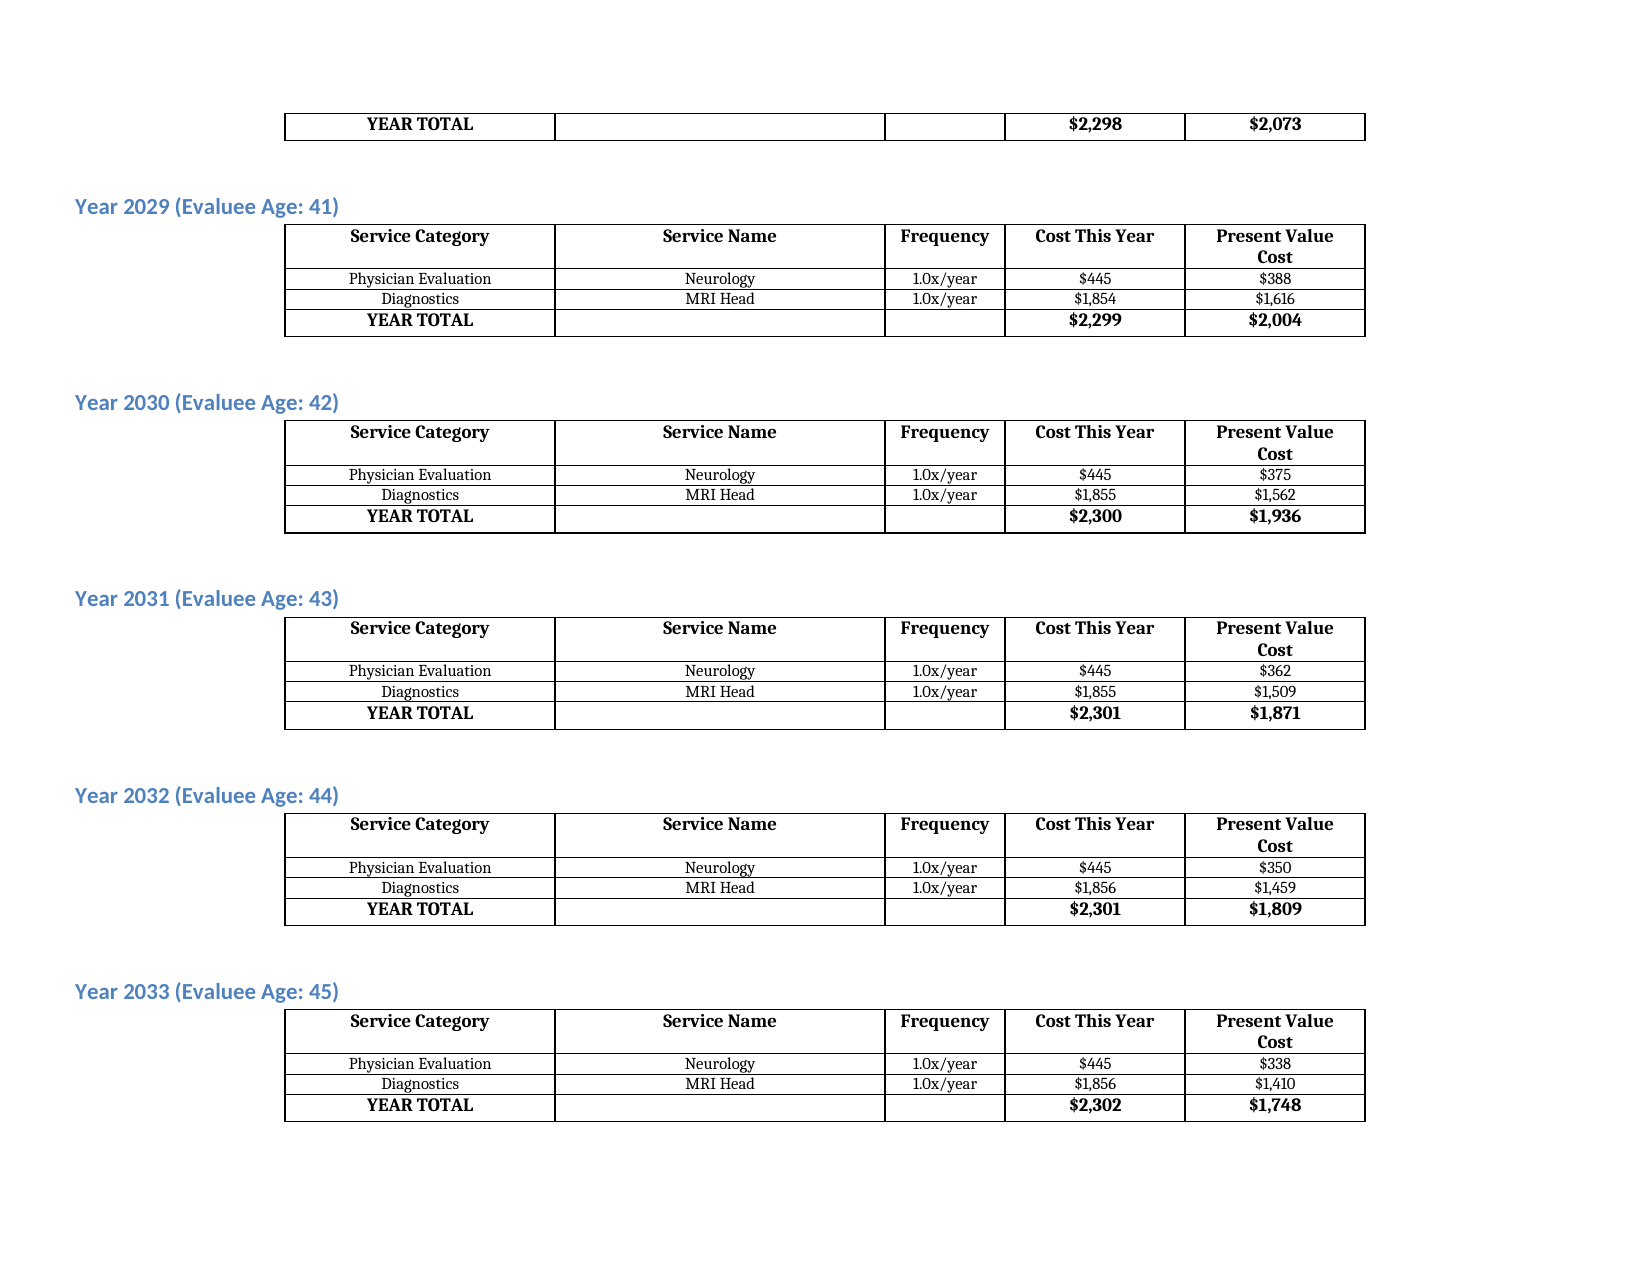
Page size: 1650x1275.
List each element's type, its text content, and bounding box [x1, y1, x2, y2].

table_cell [556, 506, 884, 532]
table_cell $2,004 [1186, 310, 1364, 336]
table_header Service Category [286, 1010, 554, 1053]
table_cell [556, 310, 884, 336]
table_cell Diagnostics [286, 486, 554, 505]
table_cell $1,854 [1006, 290, 1184, 309]
table_cell [886, 310, 1004, 336]
subtitle Year 2030 (Evaluee Age: 42) [75, 388, 1575, 416]
table_header Present Value Cost [1186, 814, 1364, 857]
table_cell [886, 506, 1004, 532]
table_cell Diagnostics [286, 290, 554, 309]
table_cell $1,616 [1186, 290, 1364, 309]
table_cell Neurology [556, 269, 884, 288]
table_cell $445 [1006, 466, 1184, 485]
table_cell YEAR TOTAL [286, 702, 554, 729]
table_cell $375 [1186, 466, 1364, 485]
table_cell $2,300 [1006, 506, 1184, 532]
table_header Cost This Year [1006, 814, 1184, 857]
table_header Service Name [556, 225, 884, 268]
table_cell 1.0x/year [886, 1054, 1004, 1073]
table_header Service Category [286, 225, 554, 268]
table_cell YEAR TOTAL [286, 899, 554, 925]
table_cell $388 [1186, 269, 1364, 288]
table_cell $1,856 [1006, 878, 1184, 897]
table_cell $445 [1006, 269, 1184, 288]
table_header Service Name [556, 421, 884, 464]
table_cell $1,509 [1186, 682, 1364, 701]
table_cell $1,748 [1186, 1095, 1364, 1121]
table_cell $1,871 [1186, 702, 1364, 729]
table_cell MRI Head [556, 878, 884, 897]
table_header Cost This Year [1006, 618, 1184, 661]
table_cell Diagnostics [286, 878, 554, 897]
table_header Service Category [286, 421, 554, 464]
table_cell 1.0x/year [886, 486, 1004, 505]
table_header Service Name [556, 814, 884, 857]
table_cell $2,301 [1006, 702, 1184, 729]
table_cell 1.0x/year [886, 466, 1004, 485]
table_cell Physician Evaluation [286, 662, 554, 681]
table_cell $1,855 [1006, 682, 1184, 701]
table_cell MRI Head [556, 682, 884, 701]
table_cell [886, 702, 1004, 729]
table_cell 1.0x/year [886, 682, 1004, 701]
table_cell Diagnostics [286, 1075, 554, 1094]
table_header Frequency [886, 618, 1004, 661]
subtitle Year 2032 (Evaluee Age: 44) [75, 781, 1575, 809]
table_cell $445 [1006, 662, 1184, 681]
table_cell YEAR TOTAL [286, 1095, 554, 1121]
table_cell YEAR TOTAL [286, 506, 554, 532]
table_cell YEAR TOTAL [286, 114, 554, 140]
table_header Service Name [556, 1010, 884, 1053]
table_cell $2,302 [1006, 1095, 1184, 1121]
table_cell $362 [1186, 662, 1364, 681]
table_cell Diagnostics [286, 682, 554, 701]
table_cell $2,301 [1006, 899, 1184, 925]
table_cell Physician Evaluation [286, 466, 554, 485]
table_cell 1.0x/year [886, 878, 1004, 897]
table_cell $2,298 [1006, 114, 1184, 140]
table_cell $338 [1186, 1054, 1364, 1073]
table_cell YEAR TOTAL [286, 310, 554, 336]
subtitle Year 2031 (Evaluee Age: 43) [75, 584, 1575, 612]
table_header Present Value Cost [1186, 1010, 1364, 1053]
table_cell [556, 702, 884, 729]
table_header Cost This Year [1006, 1010, 1184, 1053]
table_header Service Category [286, 814, 554, 857]
table_cell $2,299 [1006, 310, 1184, 336]
table_header Frequency [886, 1010, 1004, 1053]
table_cell Neurology [556, 662, 884, 681]
table_cell $1,936 [1186, 506, 1364, 532]
table_cell Physician Evaluation [286, 269, 554, 288]
table_header Frequency [886, 421, 1004, 464]
table_cell MRI Head [556, 290, 884, 309]
table_cell 1.0x/year [886, 1075, 1004, 1094]
table_cell $1,410 [1186, 1075, 1364, 1094]
table_cell $2,073 [1186, 114, 1364, 140]
table_header Cost This Year [1006, 421, 1184, 464]
table_header Service Category [286, 618, 554, 661]
table_cell $1,855 [1006, 486, 1184, 505]
table_cell Physician Evaluation [286, 858, 554, 877]
table_header Present Value Cost [1186, 618, 1364, 661]
table_cell 1.0x/year [886, 290, 1004, 309]
table_cell [886, 899, 1004, 925]
table_cell 1.0x/year [886, 269, 1004, 288]
table_cell $350 [1186, 858, 1364, 877]
table_header Frequency [886, 814, 1004, 857]
table_cell Neurology [556, 466, 884, 485]
table_cell [556, 1095, 884, 1121]
subtitle Year 2033 (Evaluee Age: 45) [75, 977, 1575, 1005]
table_header Present Value Cost [1186, 225, 1364, 268]
table_cell MRI Head [556, 1075, 884, 1094]
table_header Service Name [556, 618, 884, 661]
table_cell 1.0x/year [886, 858, 1004, 877]
table_cell Neurology [556, 1054, 884, 1073]
table_cell $445 [1006, 1054, 1184, 1073]
table_cell $1,459 [1186, 878, 1364, 897]
table_cell $1,809 [1186, 899, 1364, 925]
table_header Cost This Year [1006, 225, 1184, 268]
table_cell Neurology [556, 858, 884, 877]
table_cell [886, 114, 1004, 140]
table_cell Physician Evaluation [286, 1054, 554, 1073]
table_cell $1,562 [1186, 486, 1364, 505]
table_header Frequency [886, 225, 1004, 268]
table_cell [556, 114, 884, 140]
table_header Present Value Cost [1186, 421, 1364, 464]
table_cell $445 [1006, 858, 1184, 877]
table_cell MRI Head [556, 486, 884, 505]
subtitle Year 2029 (Evaluee Age: 41) [75, 192, 1575, 220]
table_cell [886, 1095, 1004, 1121]
table_cell $1,856 [1006, 1075, 1184, 1094]
table_cell 1.0x/year [886, 662, 1004, 681]
table_cell [556, 899, 884, 925]
